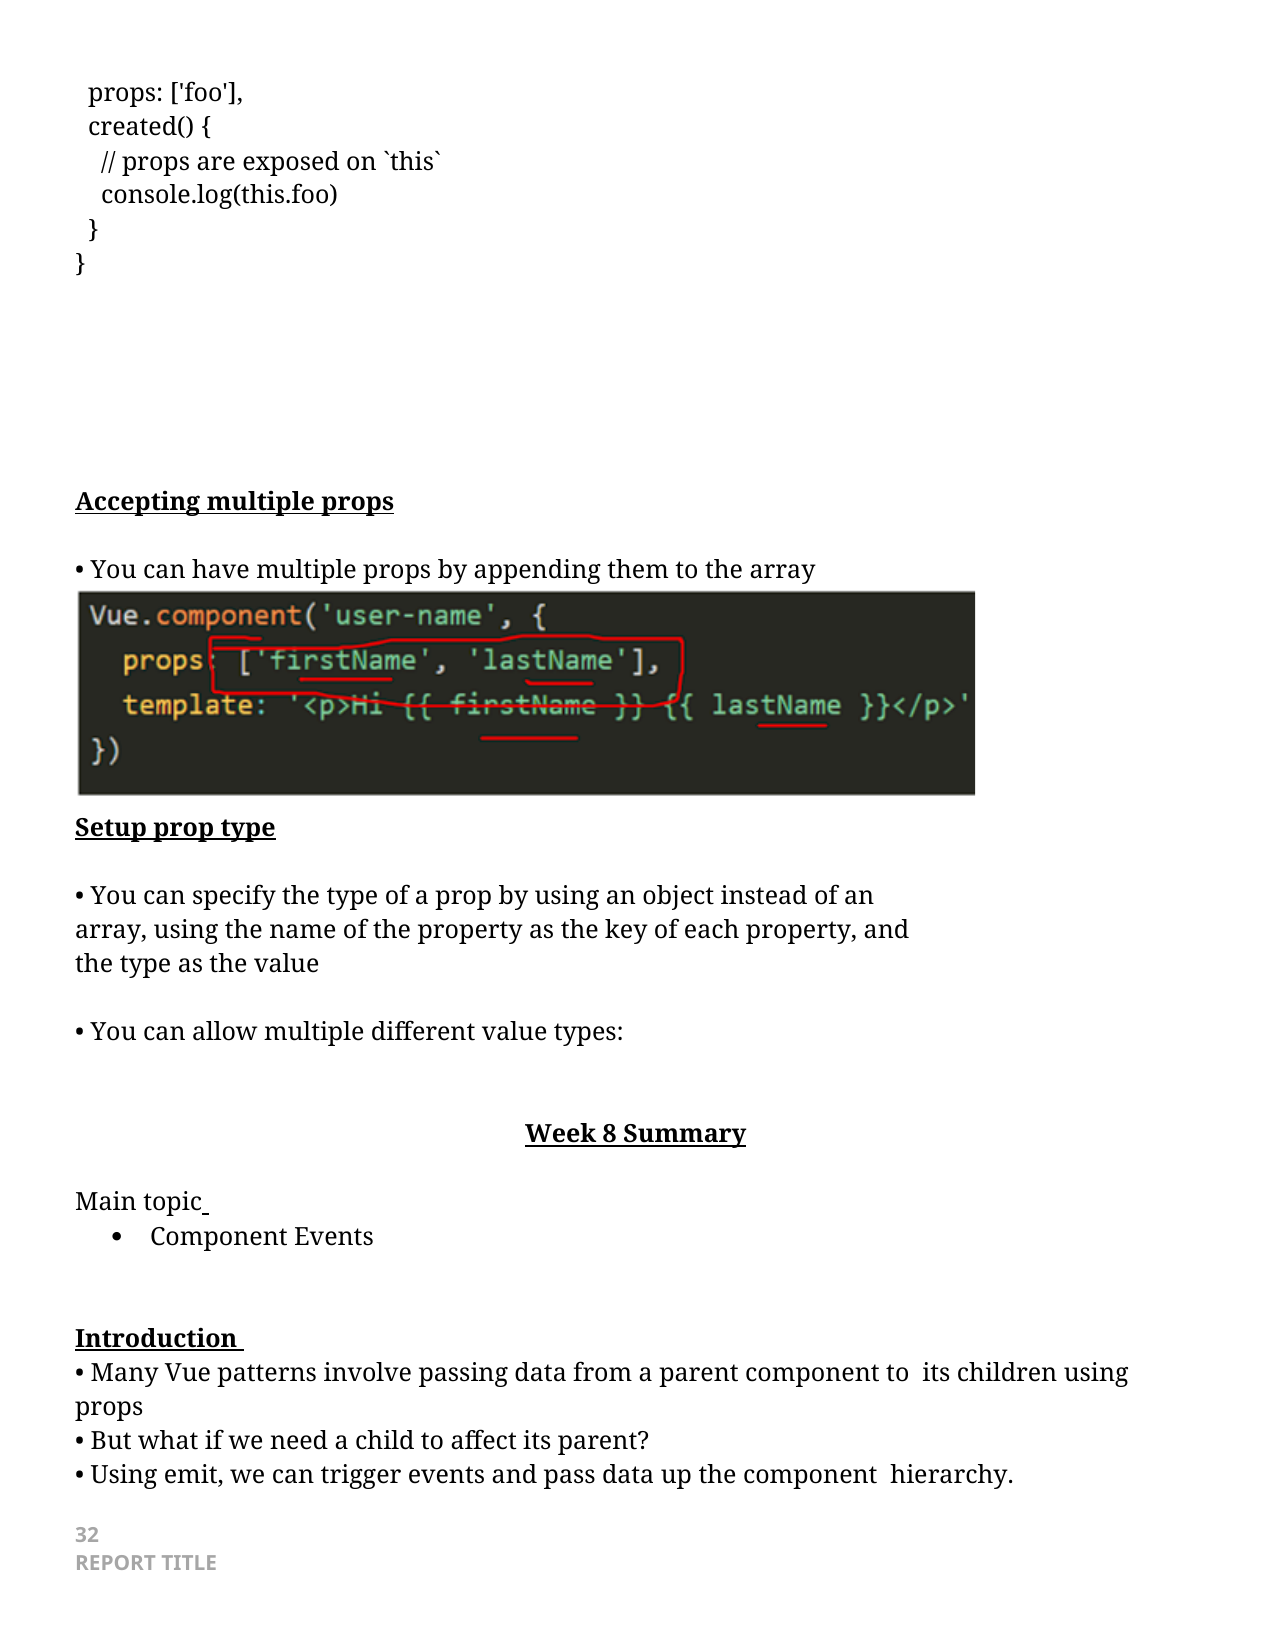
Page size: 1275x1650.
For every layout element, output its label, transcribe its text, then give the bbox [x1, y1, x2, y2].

text } [75, 245, 1200, 279]
text Week 8 Summary [75, 1116, 1200, 1150]
list Component Events [112, 1218, 1200, 1252]
text • Using emit, we can trigger events and pass data up the component hierarchy. [75, 1457, 1200, 1491]
text // props are exposed on `this` [75, 143, 1200, 177]
text • You can have multiple props by appending them to the array [75, 552, 1200, 586]
text array, using the name of the property as the key of each property, and [75, 912, 1200, 946]
text } [75, 211, 1200, 245]
text props: ['foo'], [75, 75, 1200, 109]
text Main topic [75, 1184, 1200, 1218]
text • You can specify the type of a prop by using an object instead of an [75, 877, 1200, 912]
text • But what if we need a child to affect its parent? [75, 1422, 1200, 1457]
text console.log(this.foo) [75, 177, 1200, 211]
picture [75, 586, 976, 810]
text • Many Vue patterns involve passing data from a parent component to its children using props [75, 1354, 1200, 1422]
text Accepting multiple props [75, 484, 1200, 518]
text • You can allow multiple different value types: [75, 1014, 1200, 1048]
text Setup prop type [75, 809, 1200, 843]
text created() { [75, 109, 1200, 143]
text the type as the value [75, 946, 1200, 980]
text Introduction [75, 1320, 1200, 1354]
